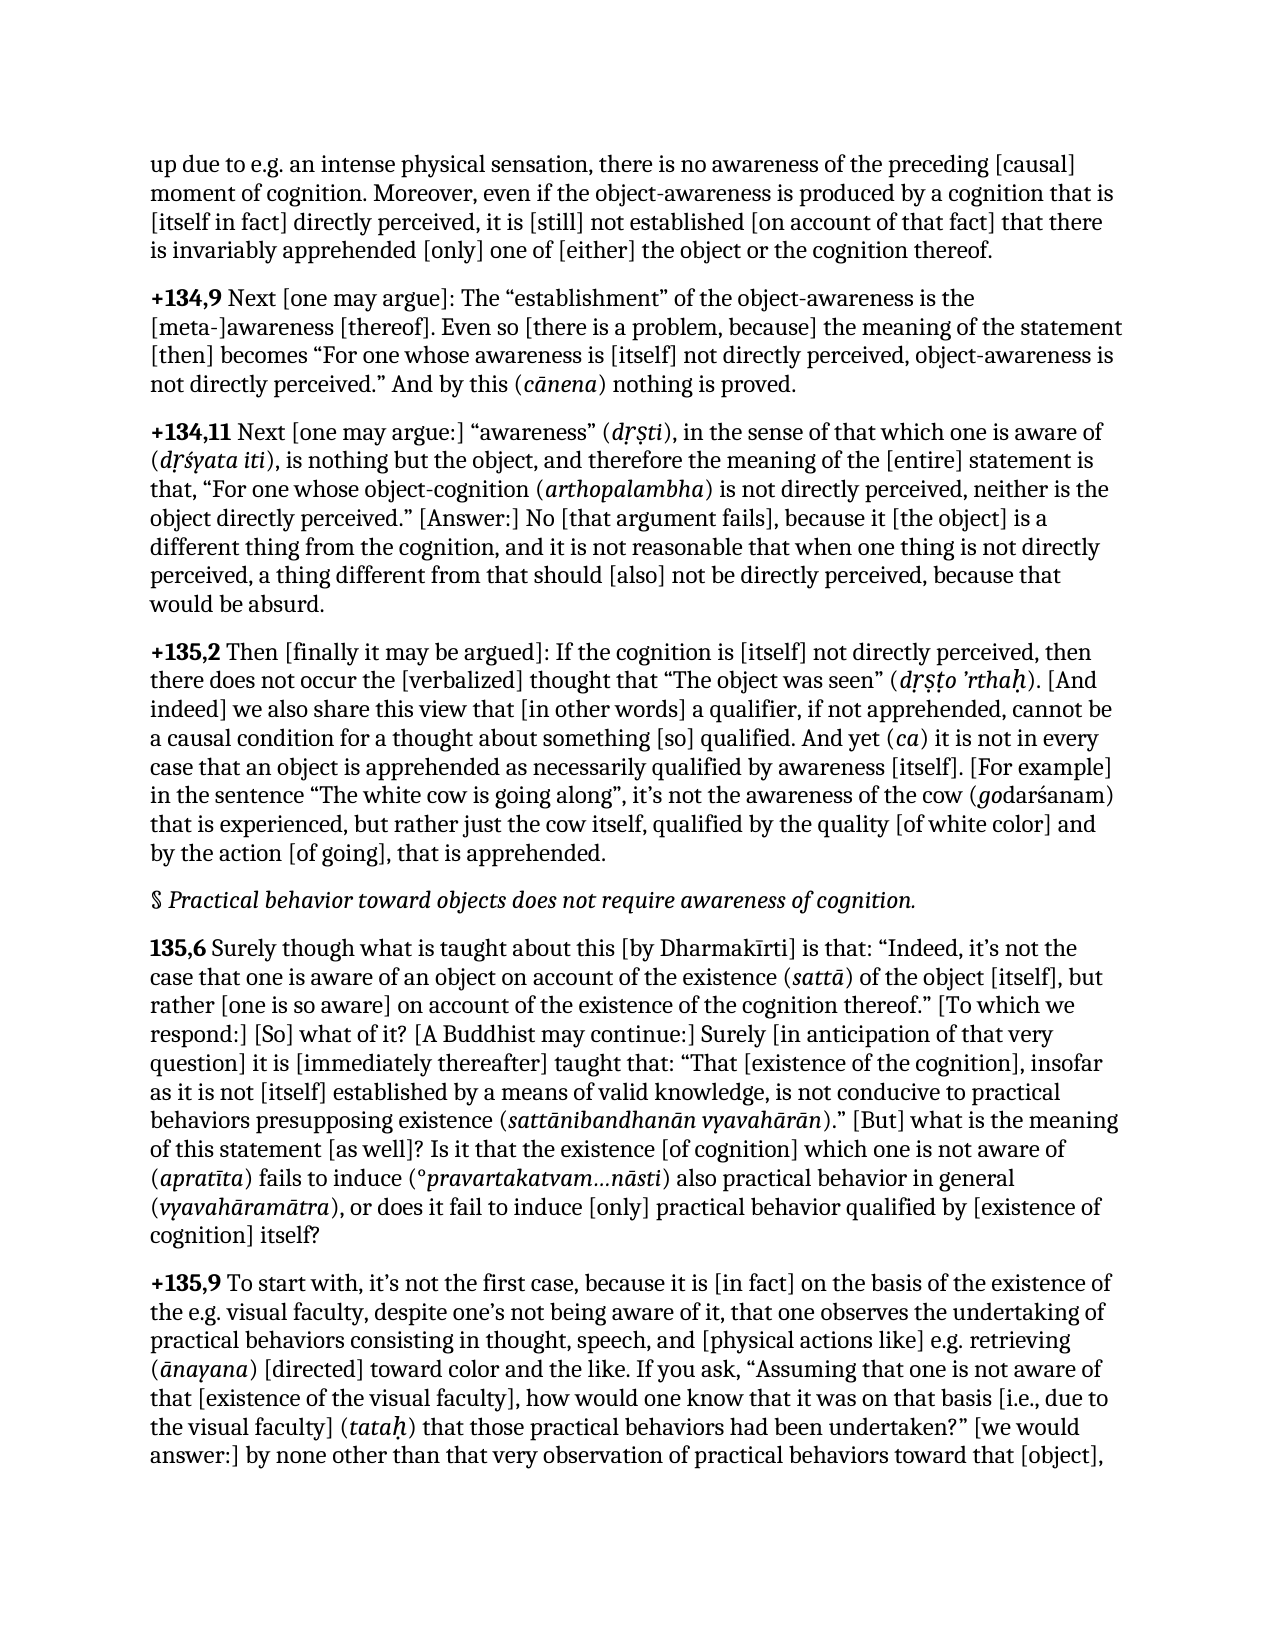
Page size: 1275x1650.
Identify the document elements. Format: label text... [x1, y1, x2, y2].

text 135,6 Surely though what is taught about this [by Dharmakīrti] is that: “Indeed, it’s not the case that one is aware of an object on account of the existence (sattā) of the object [itself], but rather [one is so aware] on account of the existence of the cognition thereof.” [To which we respond:] [So] what of it? [A Buddhist may continue:] Surely [in anticipation of that very question] it is [immediately thereafter] taught that: “That [existence of the cognition], insofar as it is not [itself] established by a means of valid knowledge, is not conducive to practical behaviors presupposing existence (sattānibandhanān vyavahārān).” [But] what is the meaning of this statement [as well]? Is it that the existence [of cognition] which one is not aware of (apratīta) fails to induce (°pravartakatvam…nāsti) also practical behavior in general (vyavahāramātra), or does it fail to induce [only] practical behavior qualified by [existence of cognition] itself? [150, 934, 1125, 1250]
text +134,9 Next [one may argue]: The “establishment” of the object-awareness is the [meta-]awareness [thereof]. Even so [there is a problem, because] the meaning of the statement [then] becomes “For one whose awareness is [itself] not directly perceived, object-awareness is not directly perceived.” And by this (cānena) nothing is proved. [150, 284, 1125, 399]
text +134,11 Next [one may argue:] “awareness” (dṛṣti), in the sense of that which one is aware of (dṛśyata iti), is nothing but the object, and therefore the meaning of the [entire] statement is that, “For one whose object-cognition (arthopalambha) is not directly perceived, neither is the object directly perceived.” [Answer:] No [that argument fails], because it [the object] is a different thing from the cognition, and it is not reasonable that when one thing is not directly perceived, a thing different from that should [also] not be directly perceived, because that would be absurd. [150, 417, 1125, 619]
text +135,2 Then [finally it may be argued]: If the cognition is [itself] not directly perceived, then there does not occur the [verbalized] thought that “The object was seen” (dṛṣṭo ’rthaḥ). [And indeed] we also share this view that [in other words] a qualifier, if not apprehended, cannot be a causal condition for a thought about something [so] qualified. And yet (ca) it is not in every case that an object is apprehended as necessarily qualified by awareness [itself]. [For example] in the sentence “The white cow is going along”, it’s not the awareness of the cow (godarśanam) that is experienced, but rather just the cow itself, qualified by the quality [of white color] and by the action [of going], that is apprehended. [150, 637, 1125, 867]
text § Practical behavior toward objects does not require awareness of cognition. [150, 886, 1125, 915]
